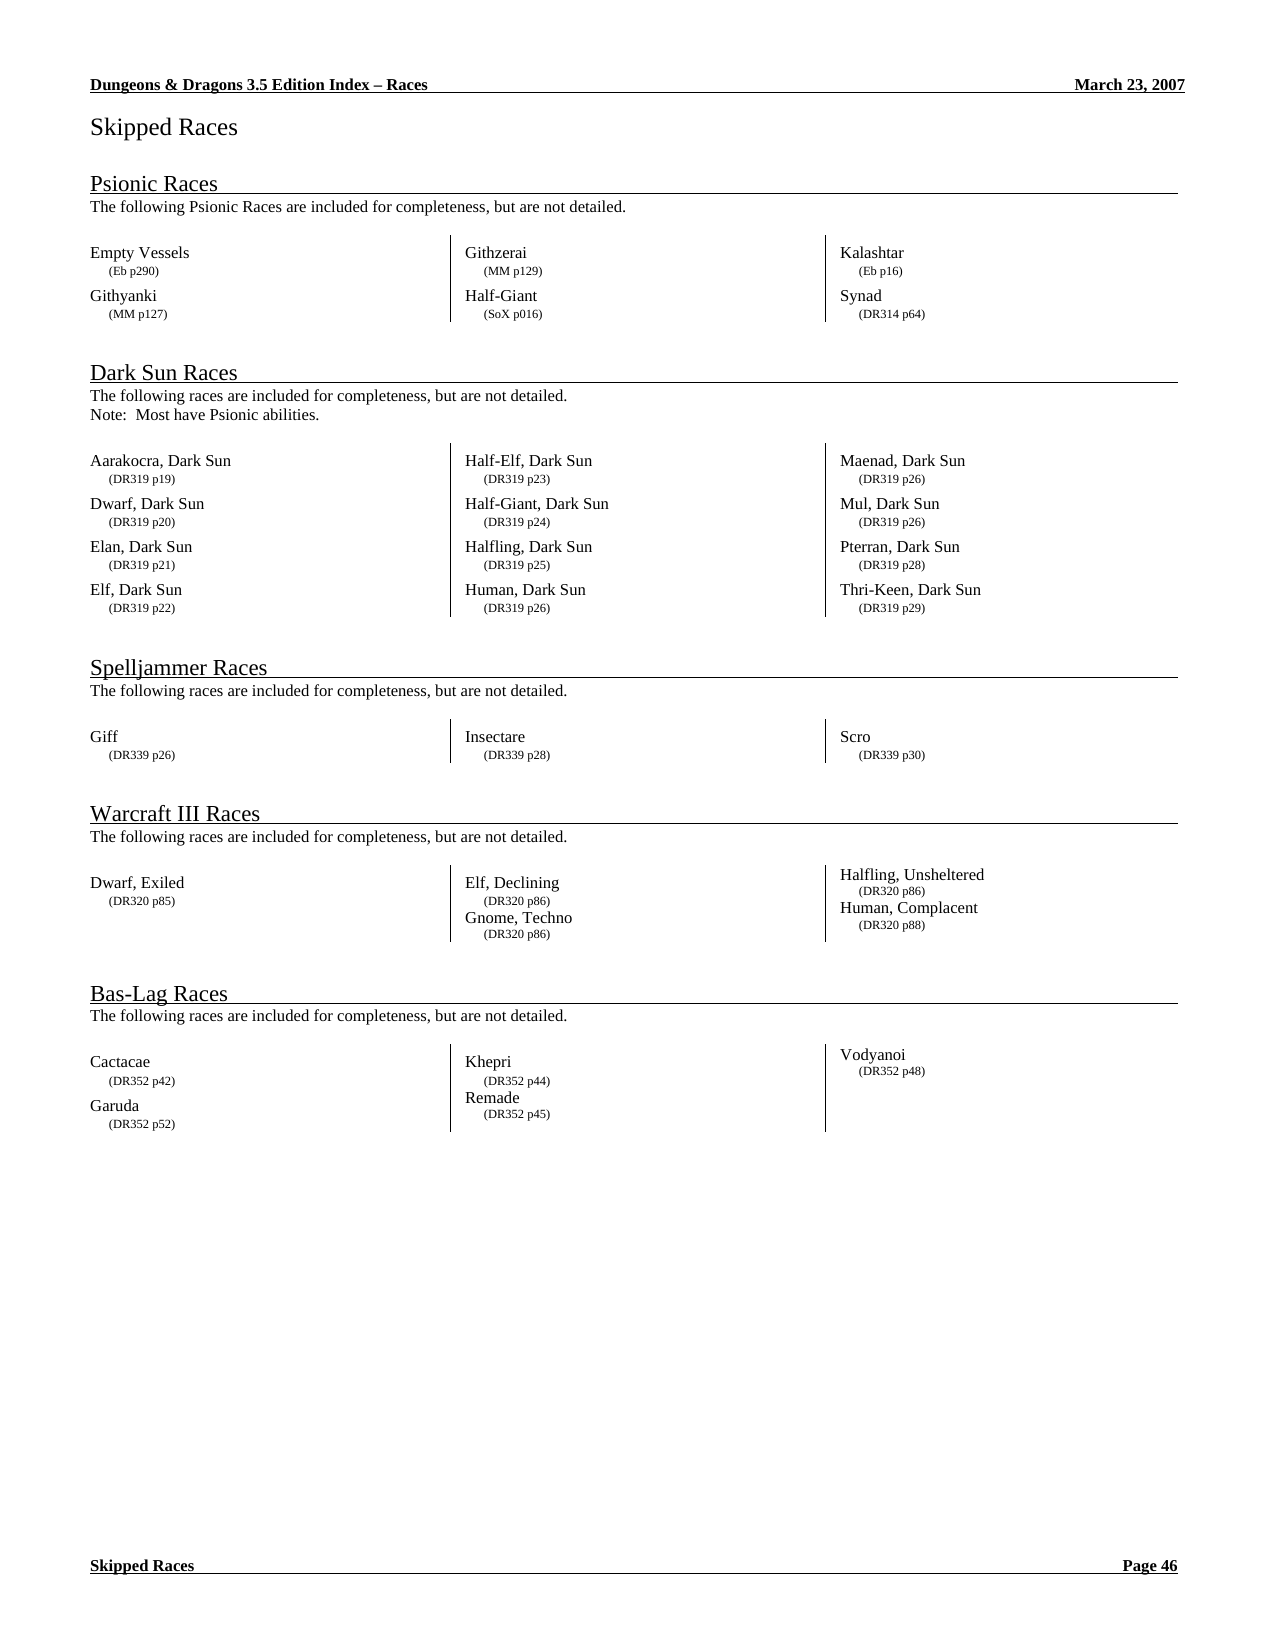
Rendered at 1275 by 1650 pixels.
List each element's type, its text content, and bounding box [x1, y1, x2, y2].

text Gnome, Techno (DR320 p86) [465, 908, 810, 941]
text Half-Giant (SoX p016) [465, 278, 810, 321]
text Vodyanoi (DR352 p48) [840, 1044, 1185, 1078]
text The following races are included for completeness, but are not detailed. [90, 680, 1185, 699]
text Halfling, Dark Sun (DR319 p25) [465, 529, 810, 572]
text Cactacae (DR352 p42) [90, 1044, 435, 1088]
text Giff (DR339 p26) [90, 719, 435, 762]
text Half-Elf, Dark Sun (DR319 p23) [465, 443, 810, 486]
text The following races are included for completeness, but are not detailed. [90, 826, 1185, 846]
subtitle Dark Sun Races [90, 359, 1185, 386]
subtitle Spelljammer Races [90, 654, 1185, 680]
text Aarakocra, Dark Sun (DR319 p19) [90, 443, 435, 486]
text Note: Most have Psionic abilities. [90, 405, 1185, 424]
text Garuda (DR352 p52) [90, 1088, 435, 1131]
subtitle Bas-Lag Races [90, 980, 1185, 1006]
text Mul, Dark Sun (DR319 p26) [840, 486, 1185, 529]
text Githyanki (MM p127) [90, 278, 435, 321]
text The following Psionic Races are included for completeness, but are not detailed. [90, 196, 1185, 216]
text Pterran, Dark Sun (DR319 p28) [840, 529, 1185, 572]
text Thri-Keen, Dark Sun (DR319 p29) [840, 572, 1185, 616]
text Dwarf, Dark Sun (DR319 p20) [90, 486, 435, 529]
text Maenad, Dark Sun (DR319 p26) [840, 443, 1185, 486]
subtitle Warcraft III Races [90, 800, 1185, 826]
text Halfling, Unsheltered (DR320 p86) [840, 865, 1185, 898]
text Remade (DR352 p45) [465, 1088, 810, 1121]
text Githzerai (MM p129) [465, 235, 810, 278]
text Dwarf, Exiled (DR320 p85) [90, 865, 435, 908]
text Empty Vessels (Eb p290) [90, 235, 435, 278]
text Elan, Dark Sun (DR319 p21) [90, 529, 435, 572]
text Insectare (DR339 p28) [465, 719, 810, 762]
text Scro (DR339 p30) [840, 719, 1185, 762]
text Elf, Declining (DR320 p86) [465, 865, 810, 908]
subtitle Skipped Races [90, 112, 1185, 141]
text Synad (DR314 p64) [840, 278, 1185, 321]
text Half-Giant, Dark Sun (DR319 p24) [465, 486, 810, 529]
text Kalashtar (Eb p16) [840, 235, 1185, 278]
text Human, Complacent (DR320 p88) [840, 898, 1185, 932]
text Human, Dark Sun (DR319 p26) [465, 572, 810, 616]
subtitle Psionic Races [90, 170, 1185, 196]
text The following races are included for completeness, but are not detailed. [90, 386, 1185, 405]
text The following races are included for completeness, but are not detailed. [90, 1006, 1185, 1025]
text Elf, Dark Sun (DR319 p22) [90, 572, 435, 616]
text Khepri (DR352 p44) [465, 1044, 810, 1088]
